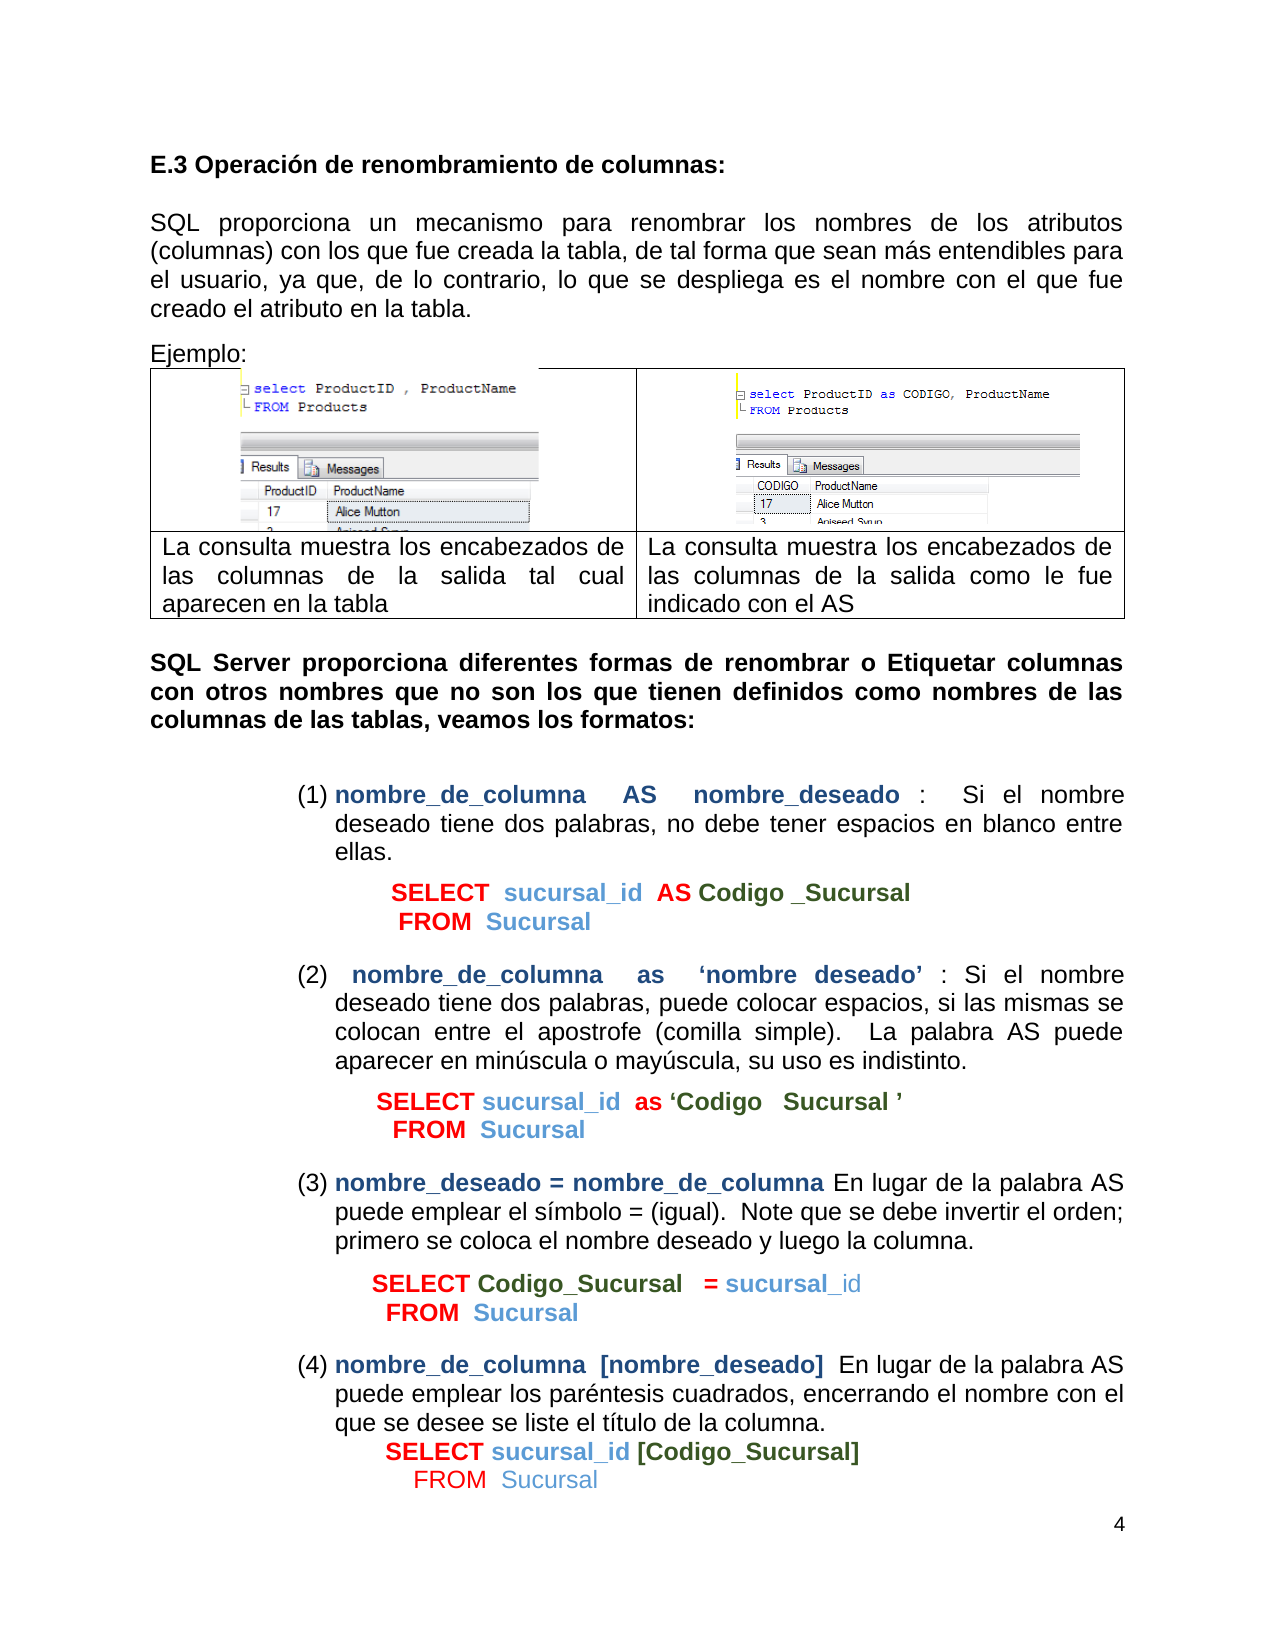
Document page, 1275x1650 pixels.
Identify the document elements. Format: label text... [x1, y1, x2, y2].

table_header [151, 369, 240, 531]
list nombre_de_columna AS nombre_deseado : Si el nombre deseado tiene dos palabras, no debe tener espacios en blanco entre ellas. [297, 780, 1125, 866]
text FROM Sucursal [342, 907, 1125, 936]
list nombre_de_columna as ‘nombre deseado’ : Si el nombre deseado tiene dos palabras, puede colocar espacios, si las mismas se colocan entre el apostrofe (comilla simple). La palabra AS puede aparecer en minúscula o mayúscula, su uso es indistinto. [297, 959, 1125, 1074]
table_header [637, 369, 1124, 531]
text SELECT Codigo_Sucursal = sucursal_id [267, 1269, 1125, 1297]
picture [240, 368, 539, 531]
table_cell La consulta muestra los encabezados de las columnas de la salida como le fue indicado con el AS [637, 532, 1124, 618]
text E.3 Operación de renombramiento de columnas: [150, 150, 1125, 179]
text SQL Server proporciona diferentes formas de renombrar o Etiquetar columnas con otros nombres que no son los que tienen definidos como nombres de las columnas de las tablas, veamos los formatos: [150, 648, 1125, 734]
text SQL proporciona un mecanismo para renombrar los nombres de los atributos (columnas) con los que fue creada la tabla, de tal forma que sean más entendibles para el usuario, ya que, de lo contrario, lo que se despliega es el nombre con el que fue creado el atributo en la tabla. [150, 207, 1125, 322]
table_cell La consulta muestra los encabezados de las columnas de la salida tal cual aparecen en la tabla [151, 532, 636, 618]
list nombre_deseado = nombre_de_columna En lugar de la palabra AS puede emplear el símbolo = (igual). Note que se debe invertir el orden; primero se coloca el nombre deseado y luego la columna. [297, 1168, 1125, 1254]
text SELECT sucursal_id as ‘Codigo Sucursal ’ [334, 1087, 1125, 1115]
table_header [539, 369, 636, 531]
text FROM Sucursal [267, 1465, 1125, 1494]
text SELECT sucursal_id [Codigo_Sucursal] [267, 1437, 1125, 1465]
text FROM Sucursal [267, 1297, 1125, 1326]
picture [736, 373, 1080, 524]
text Ejemplo: [150, 339, 1125, 368]
text FROM Sucursal [267, 1115, 1125, 1144]
text SELECT sucursal_id AS Codigo _Sucursal [342, 878, 1125, 907]
list nombre_de_columna [nombre_deseado] En lugar de la palabra AS puede emplear los paréntesis cuadrados, encerrando el nombre con el que se desee se liste el título de la columna. [297, 1350, 1125, 1437]
